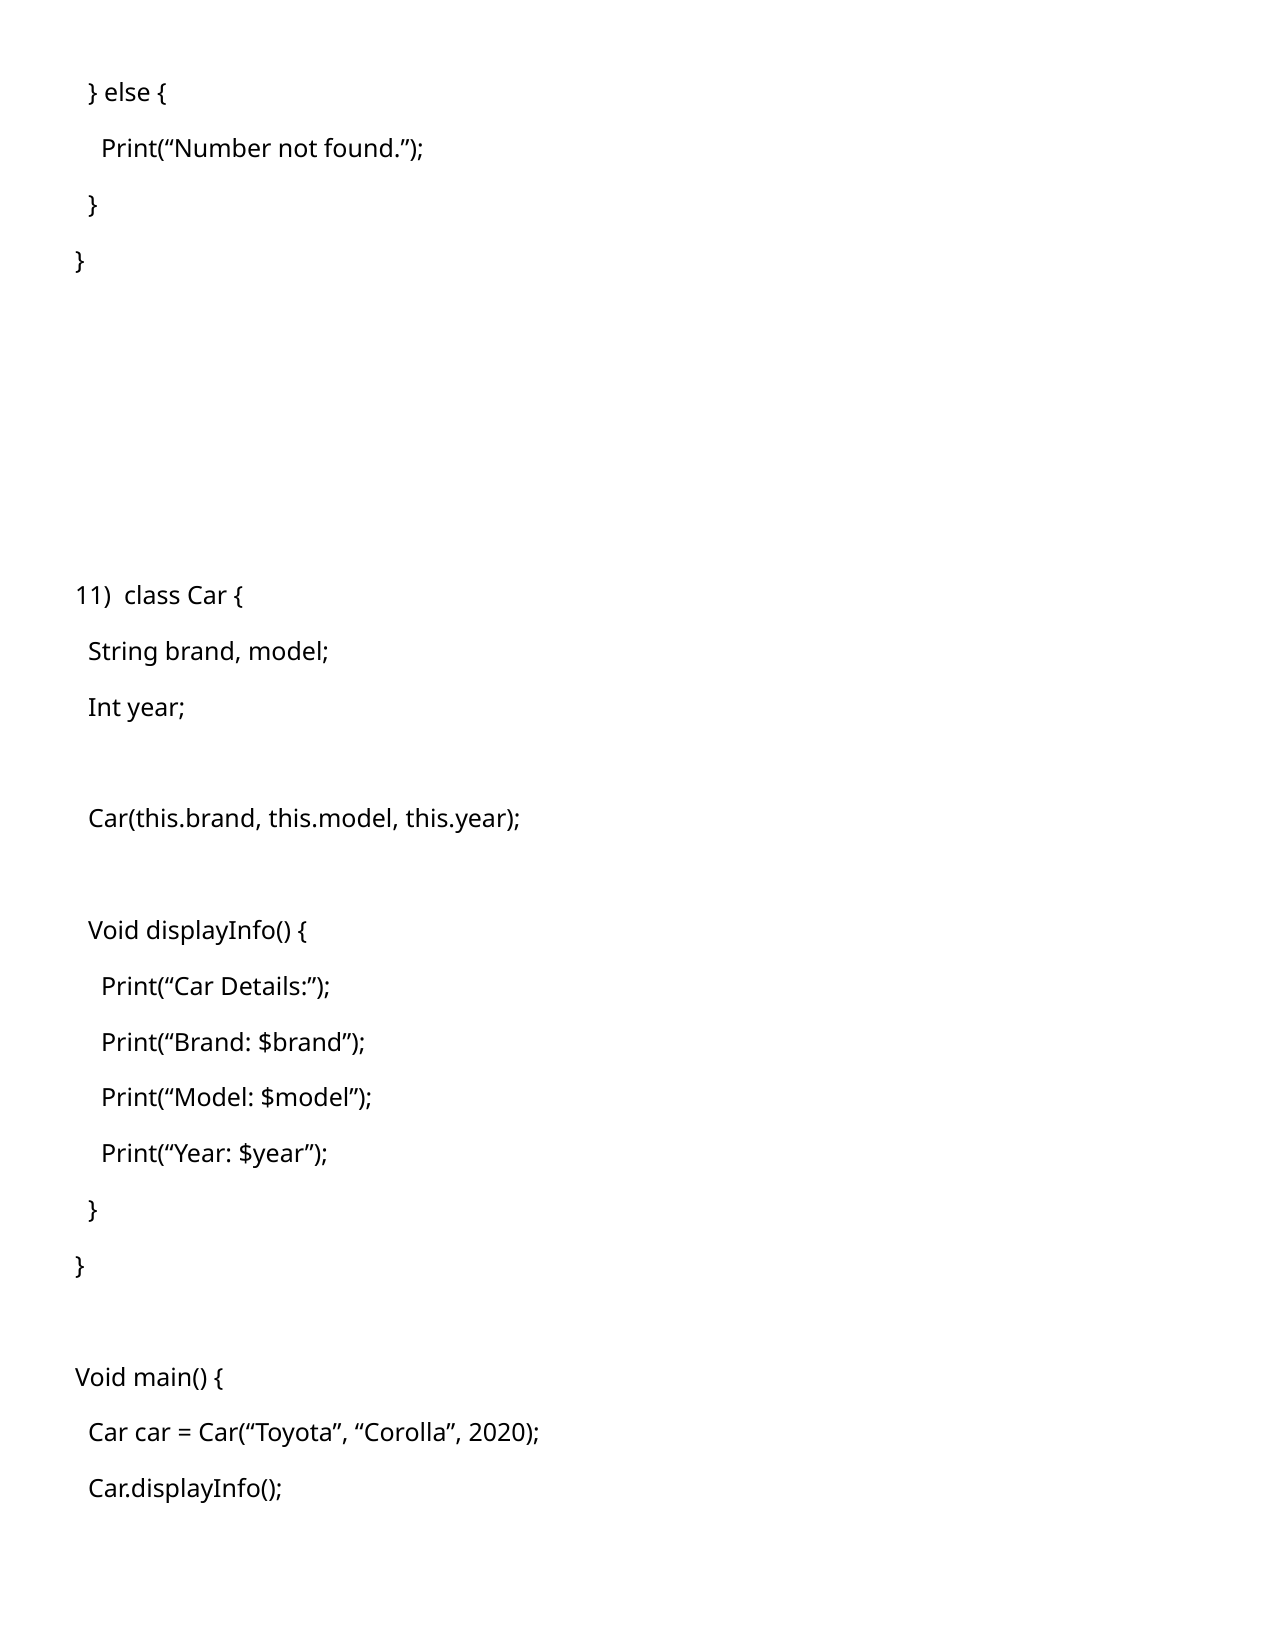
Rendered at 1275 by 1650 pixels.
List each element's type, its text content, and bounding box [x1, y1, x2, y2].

text Print(“Year: $year”); [75, 1136, 1200, 1170]
text Print(“Model: $model”); [75, 1080, 1200, 1114]
text } [75, 187, 1200, 221]
text Car.displayInfo(); [75, 1471, 1200, 1505]
text Print(“Brand: $brand”); [75, 1024, 1200, 1058]
text } [75, 1247, 1200, 1282]
text } [75, 242, 1200, 277]
text Int year; [75, 689, 1200, 723]
text } [75, 1192, 1200, 1226]
text 11) class Car { [75, 577, 1200, 612]
text } else { [75, 75, 1200, 109]
text String brand, model; [75, 633, 1200, 667]
text Void displayInfo() { [75, 912, 1200, 947]
text Print(“Car Details:”); [75, 968, 1200, 1002]
text Print(“Number not found.”); [75, 131, 1200, 165]
text Car(this.brand, this.model, this.year); [75, 801, 1200, 835]
text Void main() { [75, 1359, 1200, 1393]
text Car car = Car(“Toyota”, “Corolla”, 2020); [75, 1415, 1200, 1449]
